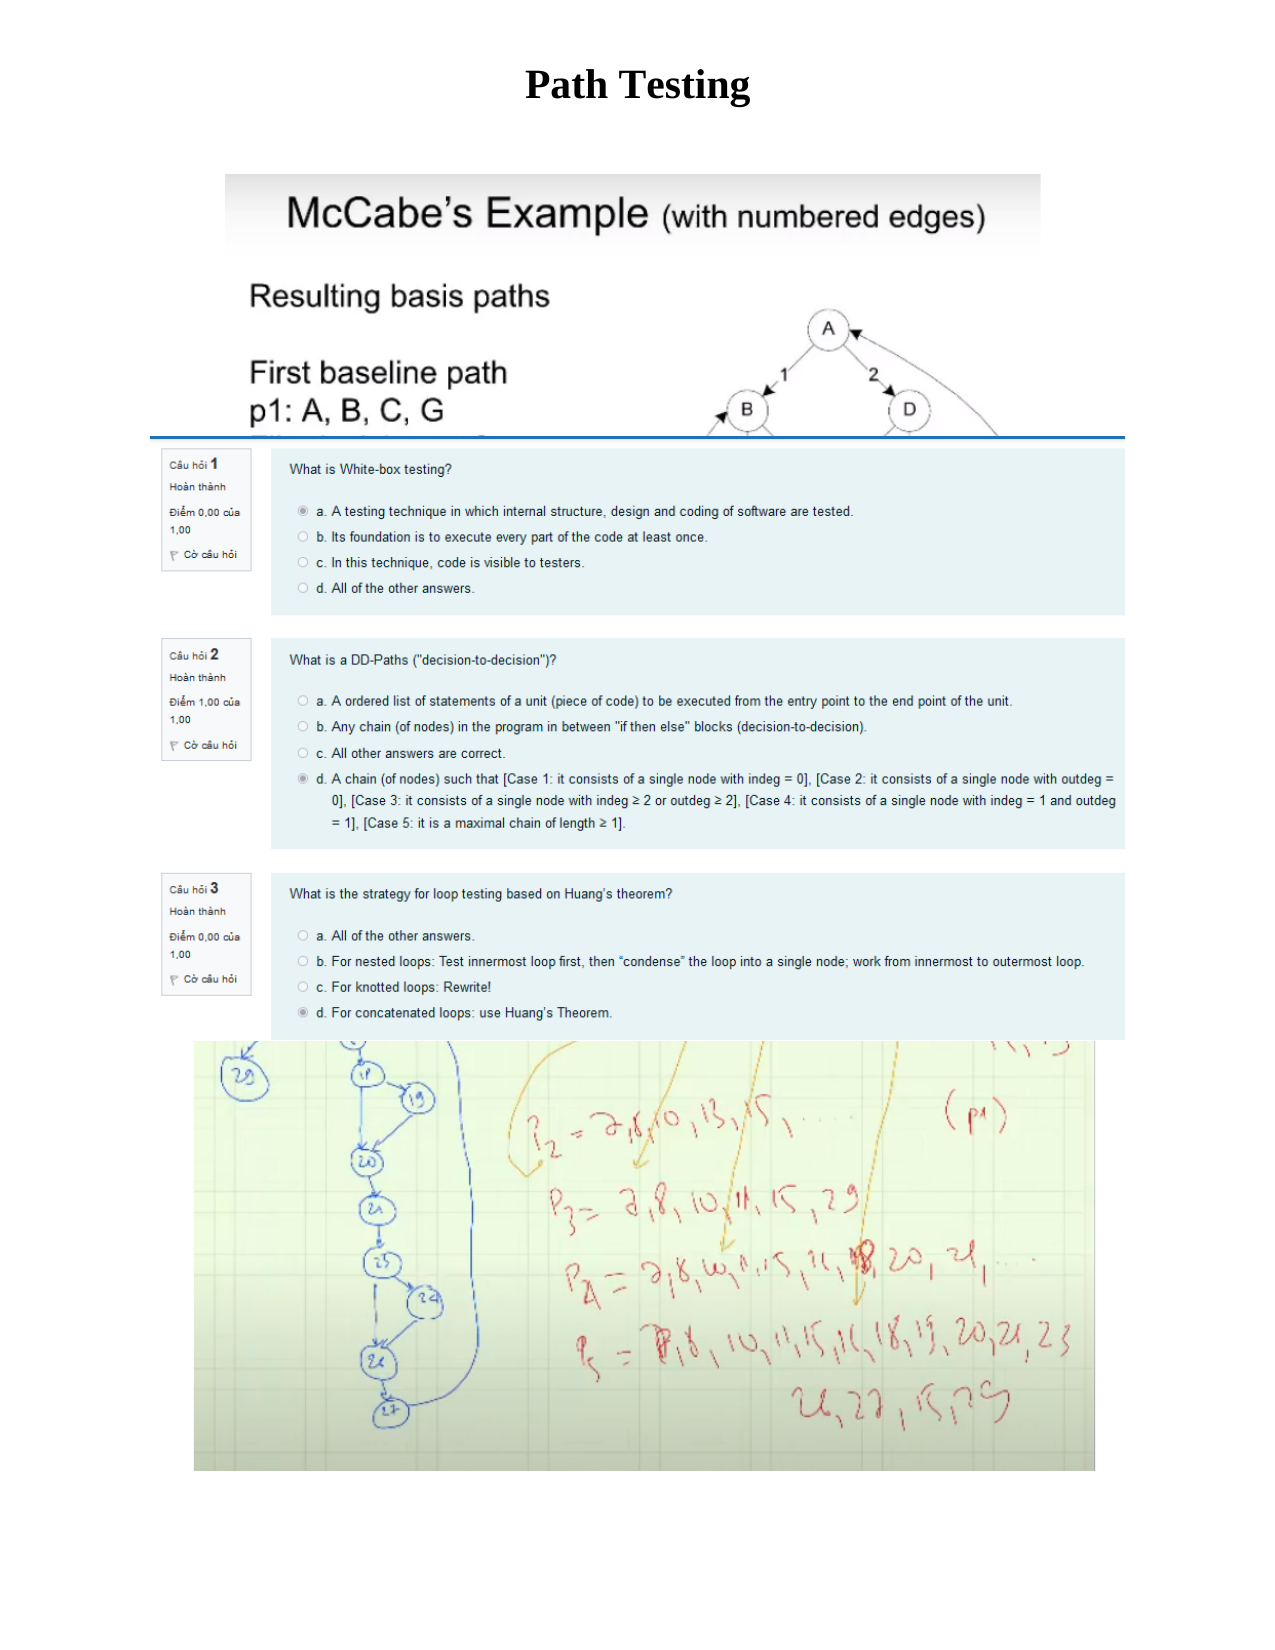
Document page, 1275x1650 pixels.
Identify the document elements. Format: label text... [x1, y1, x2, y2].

text Path Testing [150, 59, 1125, 107]
picture [150, 174, 1125, 1471]
